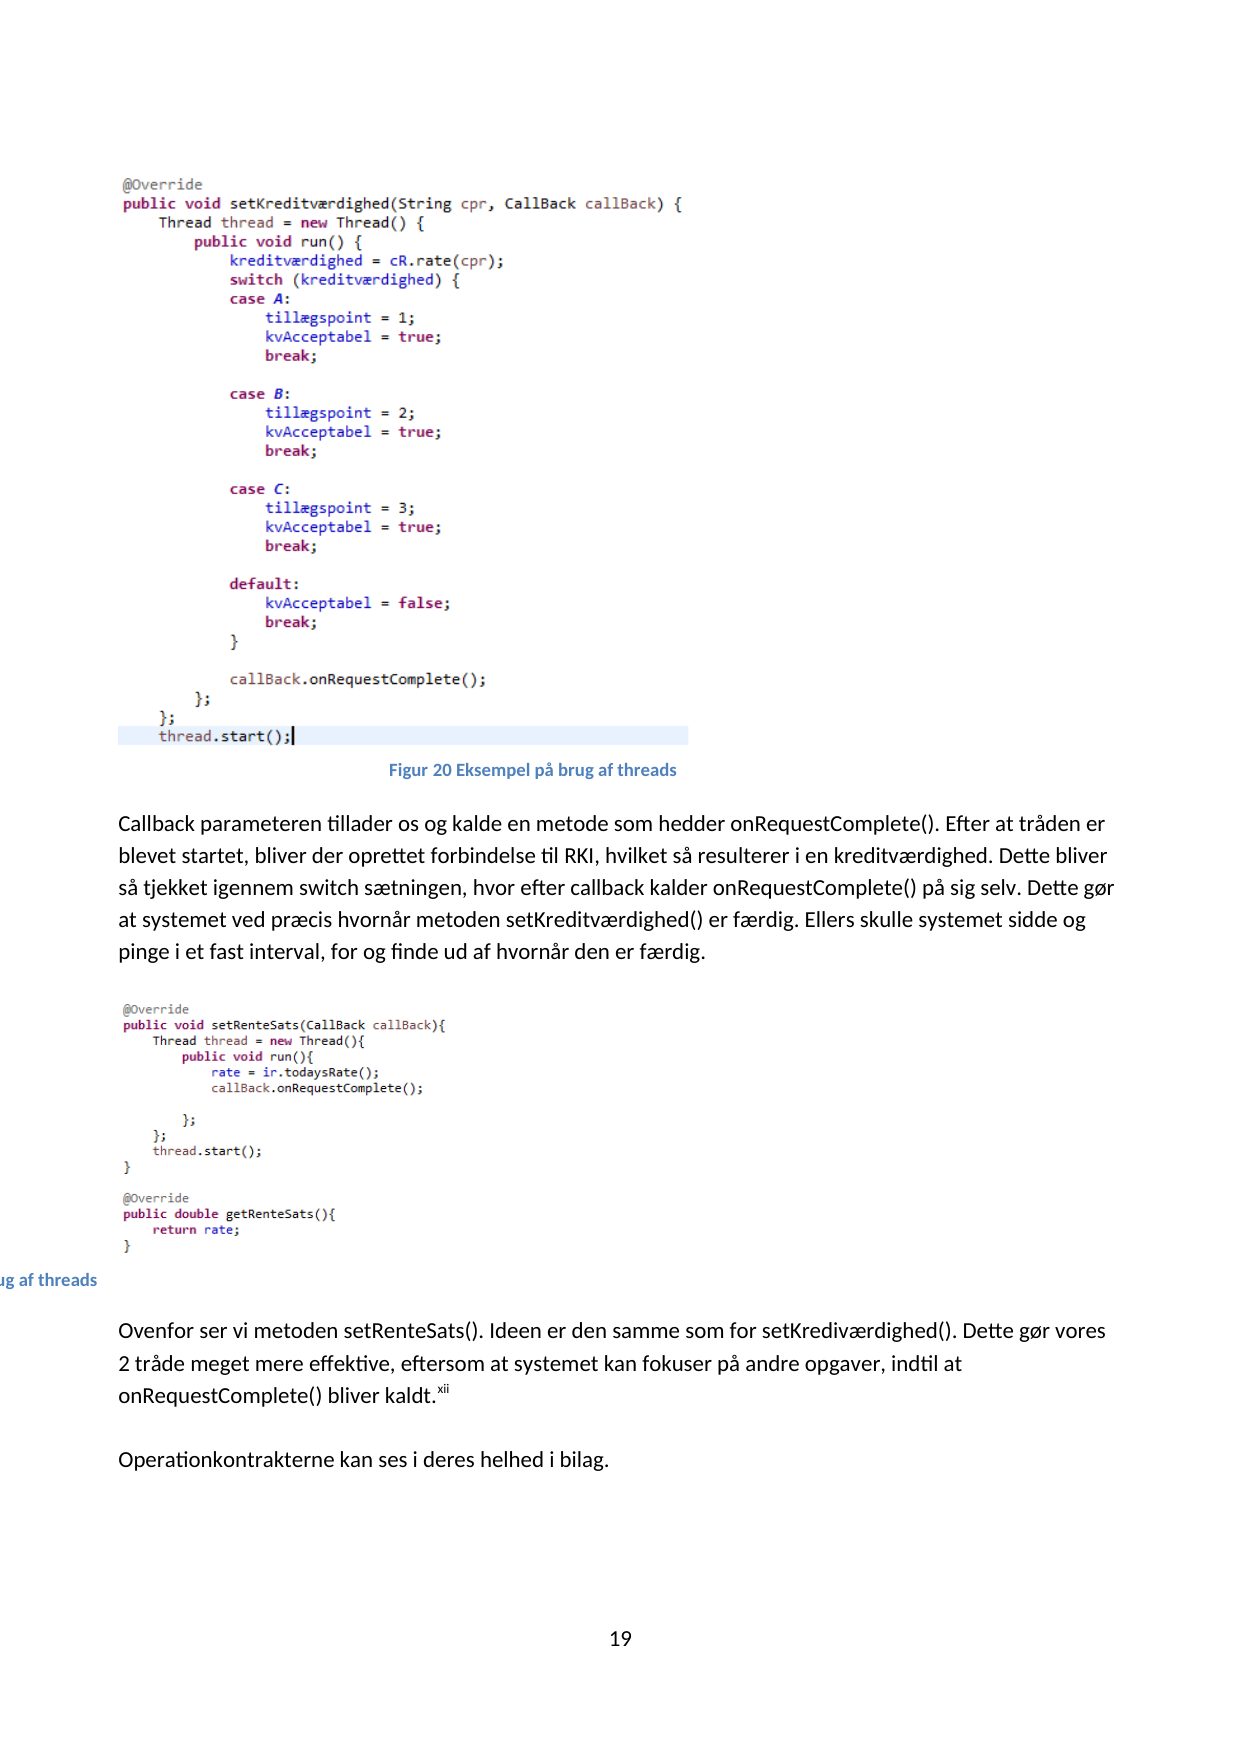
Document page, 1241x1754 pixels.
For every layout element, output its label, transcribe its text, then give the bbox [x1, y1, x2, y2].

picture [118, 1002, 450, 1259]
text Operationkontrakterne kan ses i deres helhed i bilag. [118, 1445, 1122, 1473]
picture [118, 177, 689, 749]
text Ovenfor ser vi metoden setRenteSats(). Ideen er den samme som for setKrediværdighed(). Dette gør vores 2 tråde meget mere effektive, eftersom at systemet kan fokuser på andre opgaver, indtil at onRequestComplete() bliver kaldt.xii [118, 1163, 1122, 1409]
